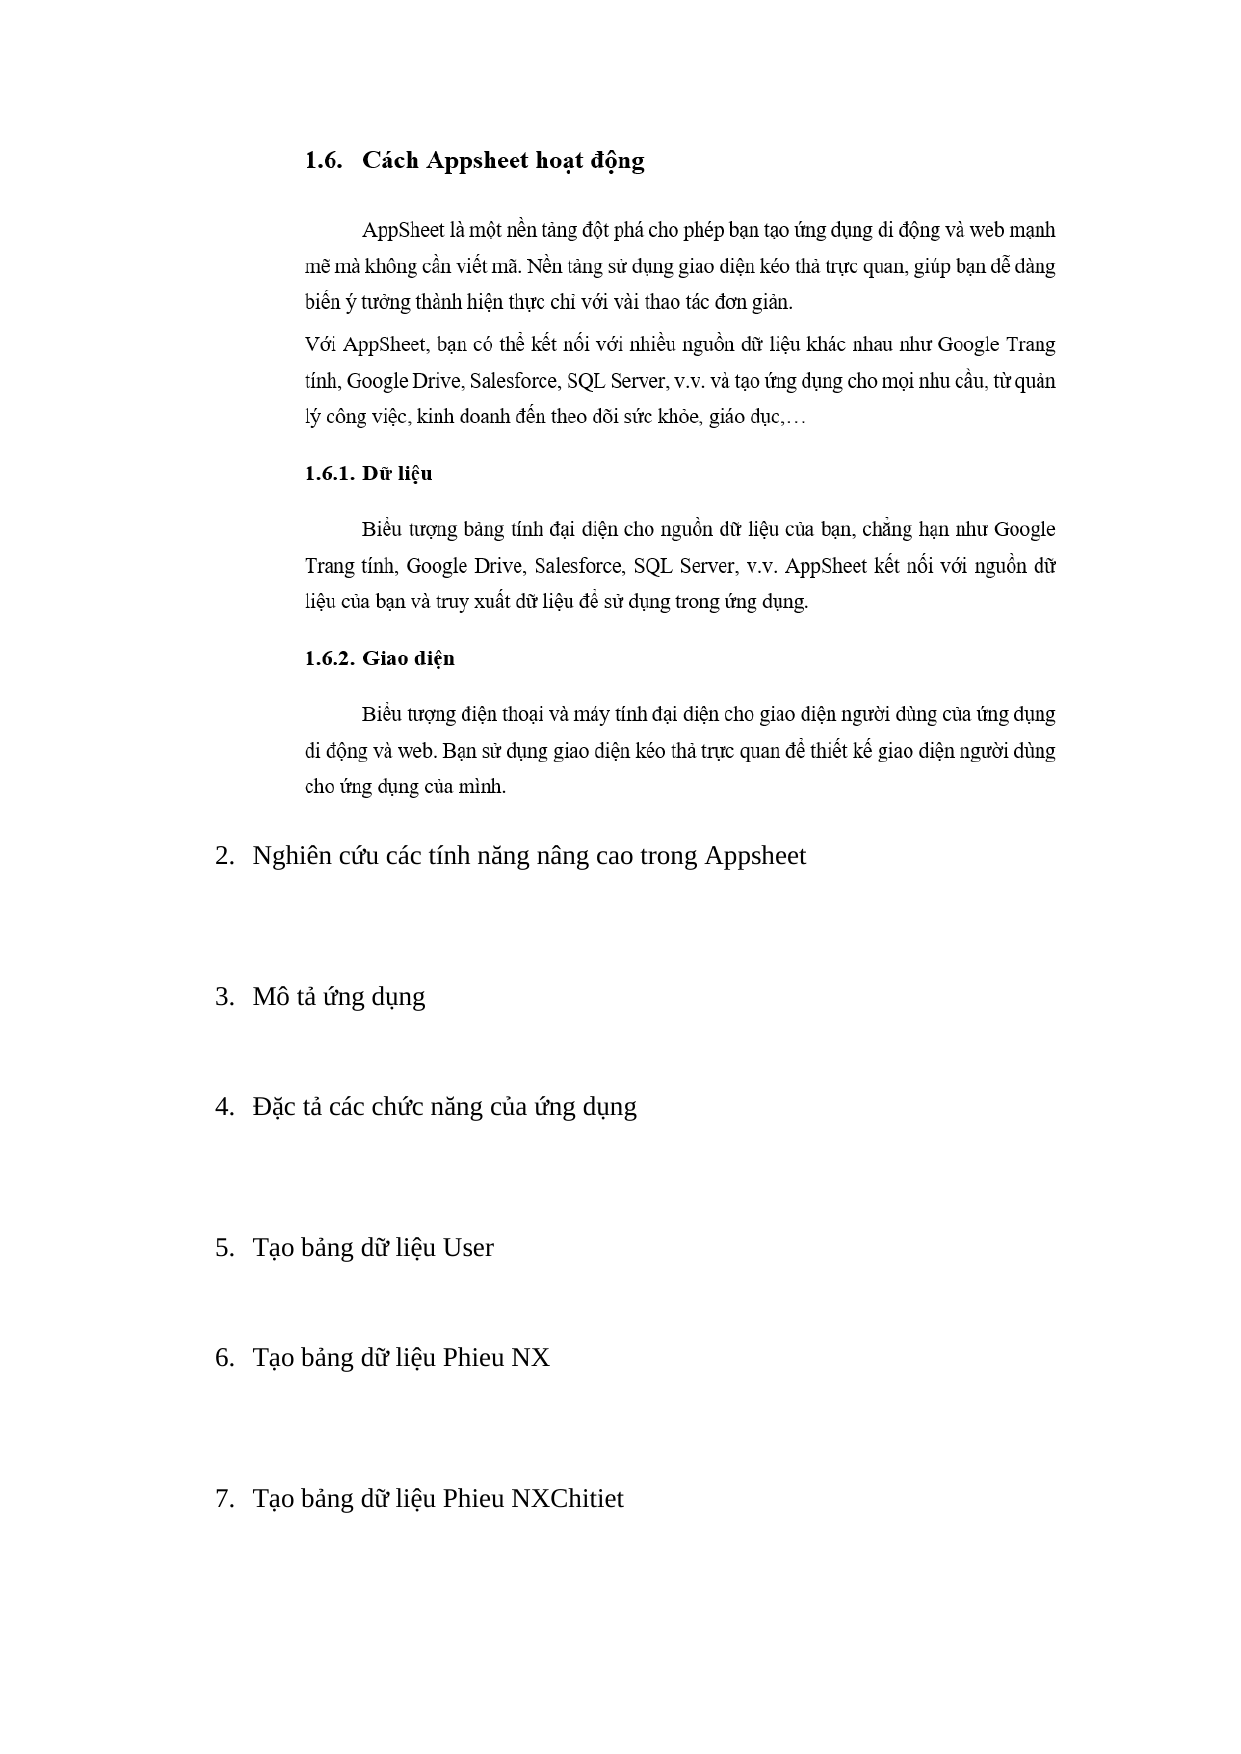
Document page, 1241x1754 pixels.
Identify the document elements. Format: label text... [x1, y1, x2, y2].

list Tạo bảng dữ liệu Phieu NX [215, 1341, 1152, 1372]
list Tạo bảng dữ liệu User [215, 1231, 1152, 1262]
list Đặc tả các chức năng của ứng dụng [215, 1090, 1152, 1121]
picture [177, 133, 1118, 814]
list Nghiên cứu các tính năng nâng cao trong Appsheet [215, 839, 1152, 870]
list Mô tả ứng dụng [215, 980, 1152, 1011]
list Tạo bảng dữ liệu Phieu NXChitiet [215, 1482, 1152, 1513]
